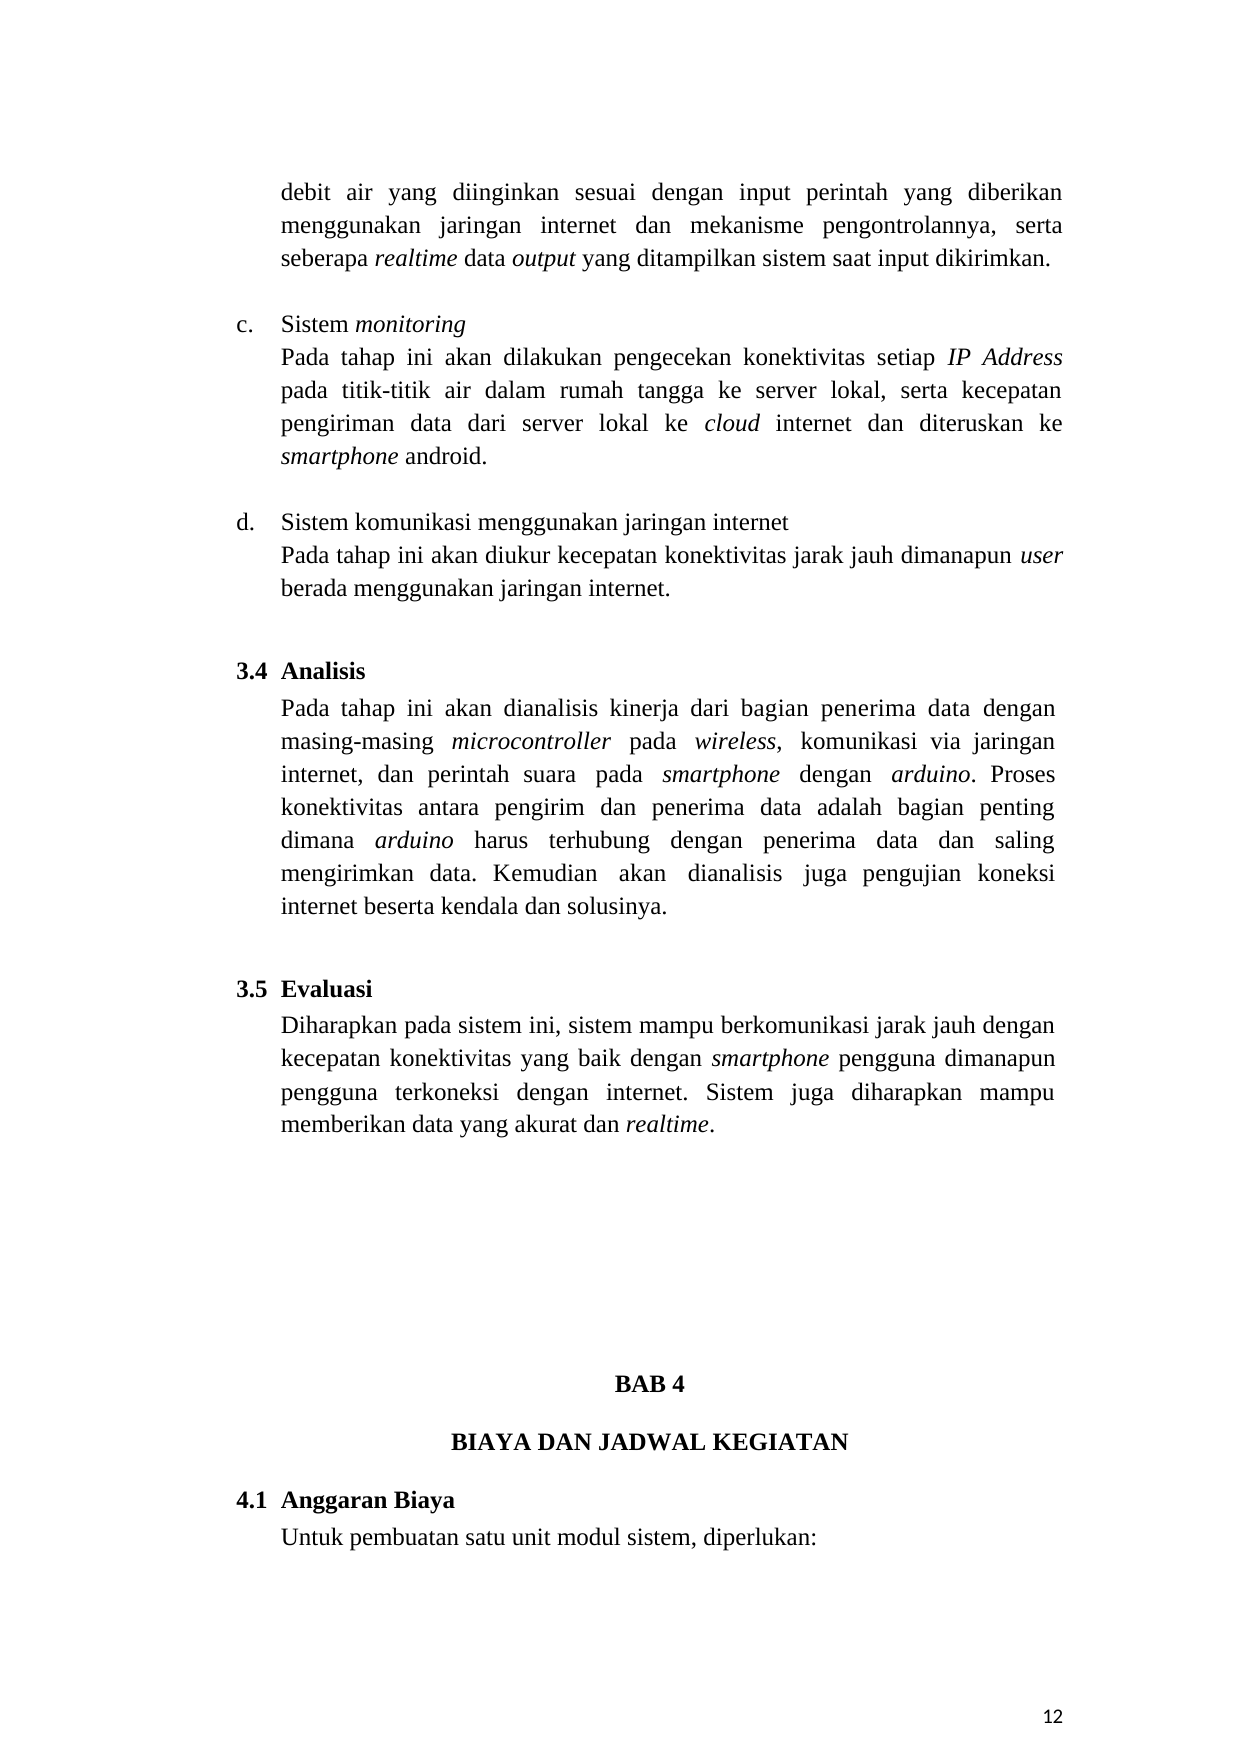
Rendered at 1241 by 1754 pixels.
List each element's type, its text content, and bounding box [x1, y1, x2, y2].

text Untuk pembuatan satu unit modul sistem, diperlukan: [236, 1522, 1055, 1551]
list Sistem monitoring [236, 309, 1063, 338]
subtitle Evaluasi [236, 974, 1063, 1002]
list Sistem komunikasi menggunakan jaringan internet [236, 507, 1063, 536]
text Diharapkan pada sistem ini, sistem mampu berkomunikasi jarak jauh dengan kecepatan konektivitas yang baik dengan smartphone pengguna dimanapun pengguna terkoneksi dengan internet. Sistem juga diharapkan mampu memberikan data yang akurat dan realtime. [281, 1011, 1055, 1138]
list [281, 177, 1063, 272]
list Pada tahap ini akan dilakukan pengecekan konektivitas setiap IP Address pada titik-titik air dalam rumah tangga ke server lokal, serta kecepatan pengiriman data dari server lokal ke cloud internet dan diteruskan ke smartphone android. [281, 342, 1063, 470]
text Pada tahap ini akan dianalisis kinerja dari bagian penerima data dengan masing-masing microcontroller pada wireless, komunikasi via jaringan internet, dan perintah suara pada smartphone dengan arduino. Proses konektivitas antara pengirim dan penerima data adalah bagian penting dimana arduino harus terhubung dengan penerima data dan saling mengirimkan data. Kemudian akan dianalisis juga pengujian koneksi internet beserta kendala dan solusinya. [236, 693, 1055, 920]
subtitle Analisis [236, 656, 1063, 685]
subtitle BIAYA DAN JADWAL KEGIATAN [236, 1427, 1063, 1456]
subtitle BAB 4 [236, 1369, 1063, 1398]
subtitle Anggaran Biaya [236, 1486, 1063, 1514]
list Pada tahap ini akan diukur kecepatan konektivitas jarak jauh dimanapun user berada menggunakan jaringan internet. [281, 540, 1063, 602]
